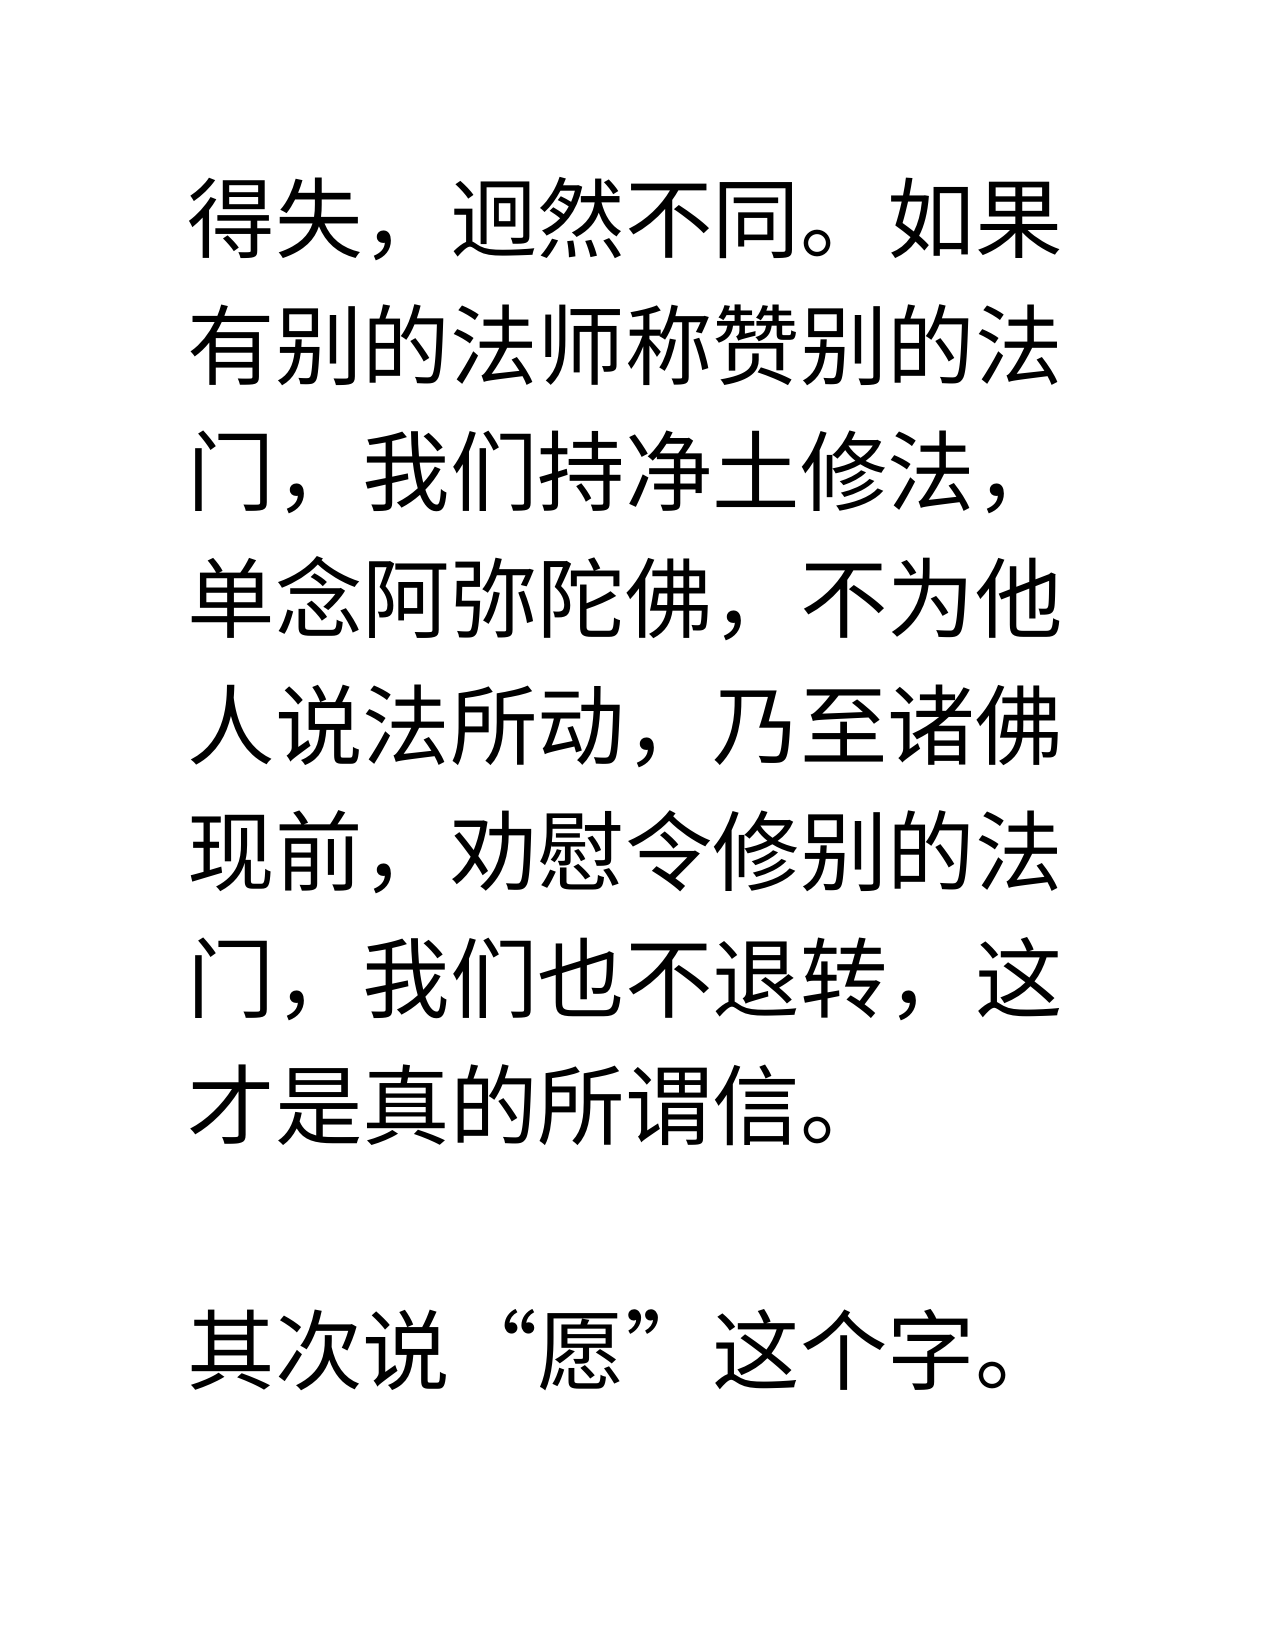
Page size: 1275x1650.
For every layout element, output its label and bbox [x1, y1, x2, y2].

text [187, 150, 1087, 1163]
text [187, 1282, 1087, 1409]
